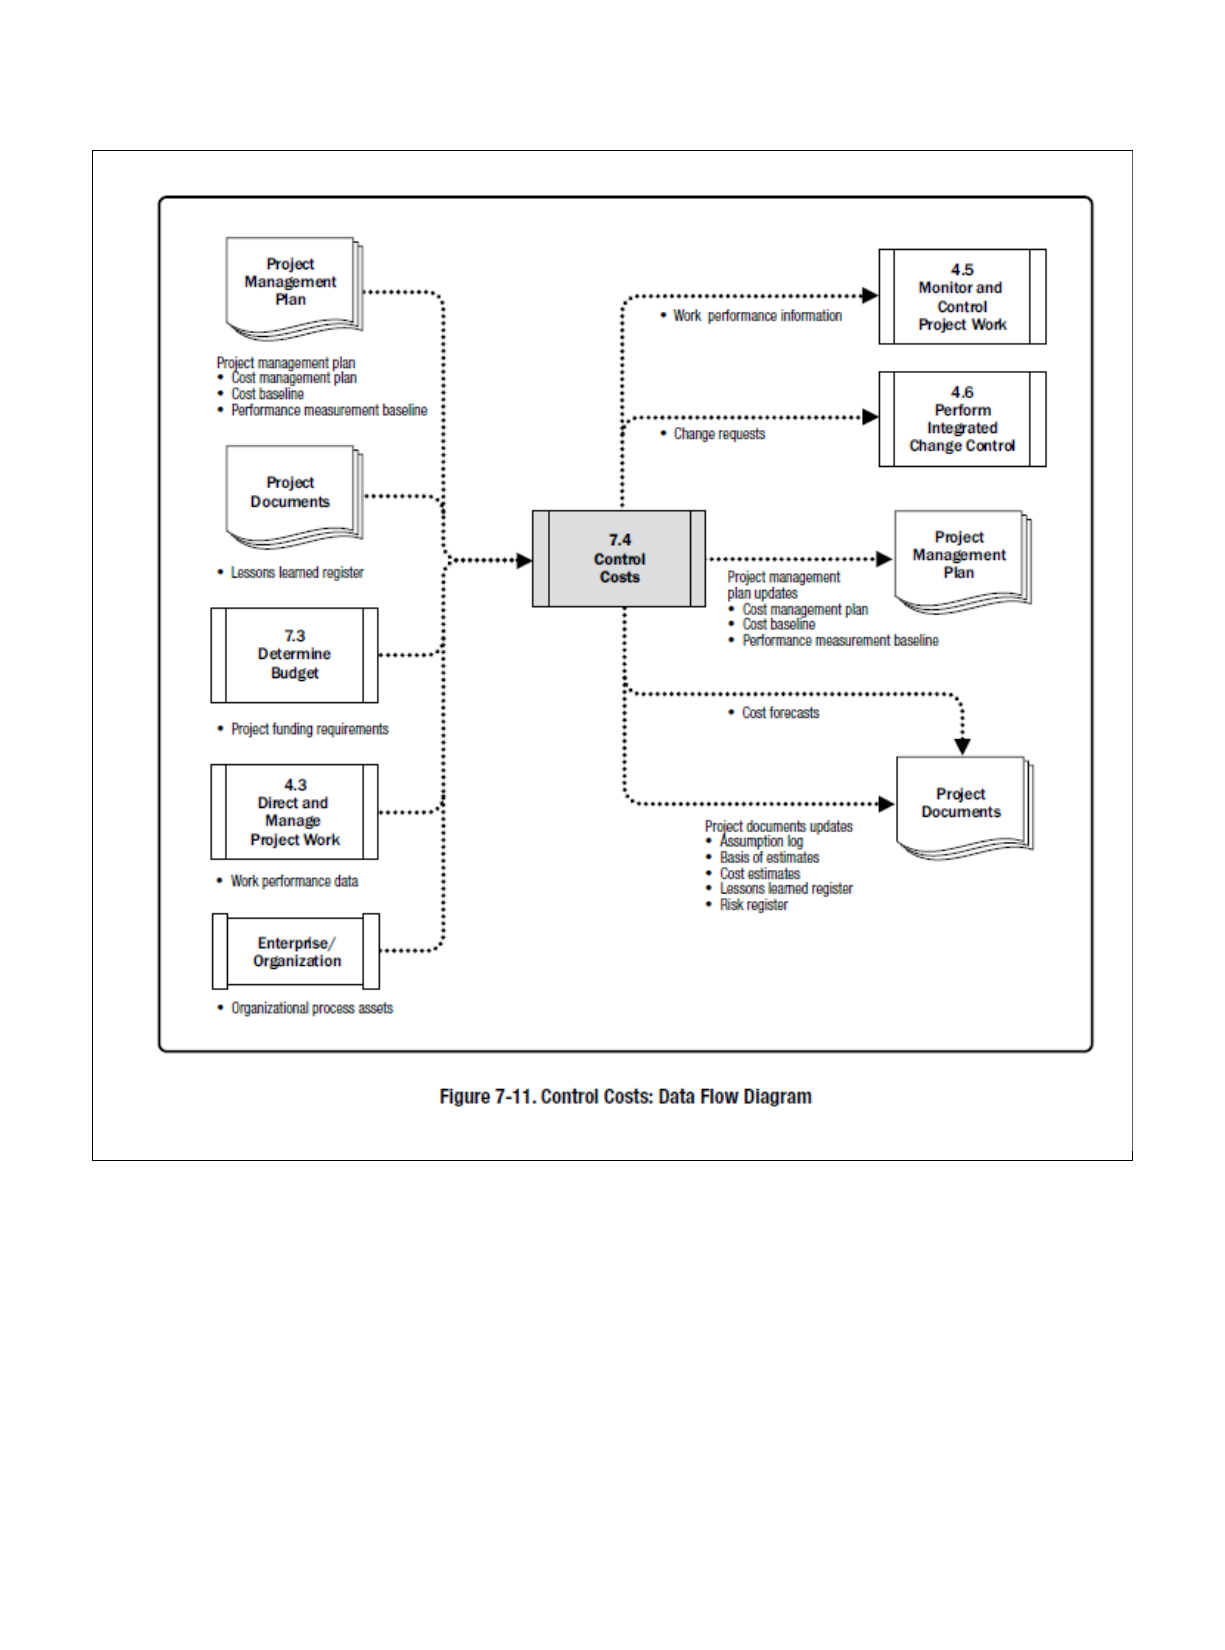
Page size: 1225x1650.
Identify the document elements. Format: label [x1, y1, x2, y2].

picture [103, 151, 1133, 1151]
table_cell [93, 151, 1132, 1160]
